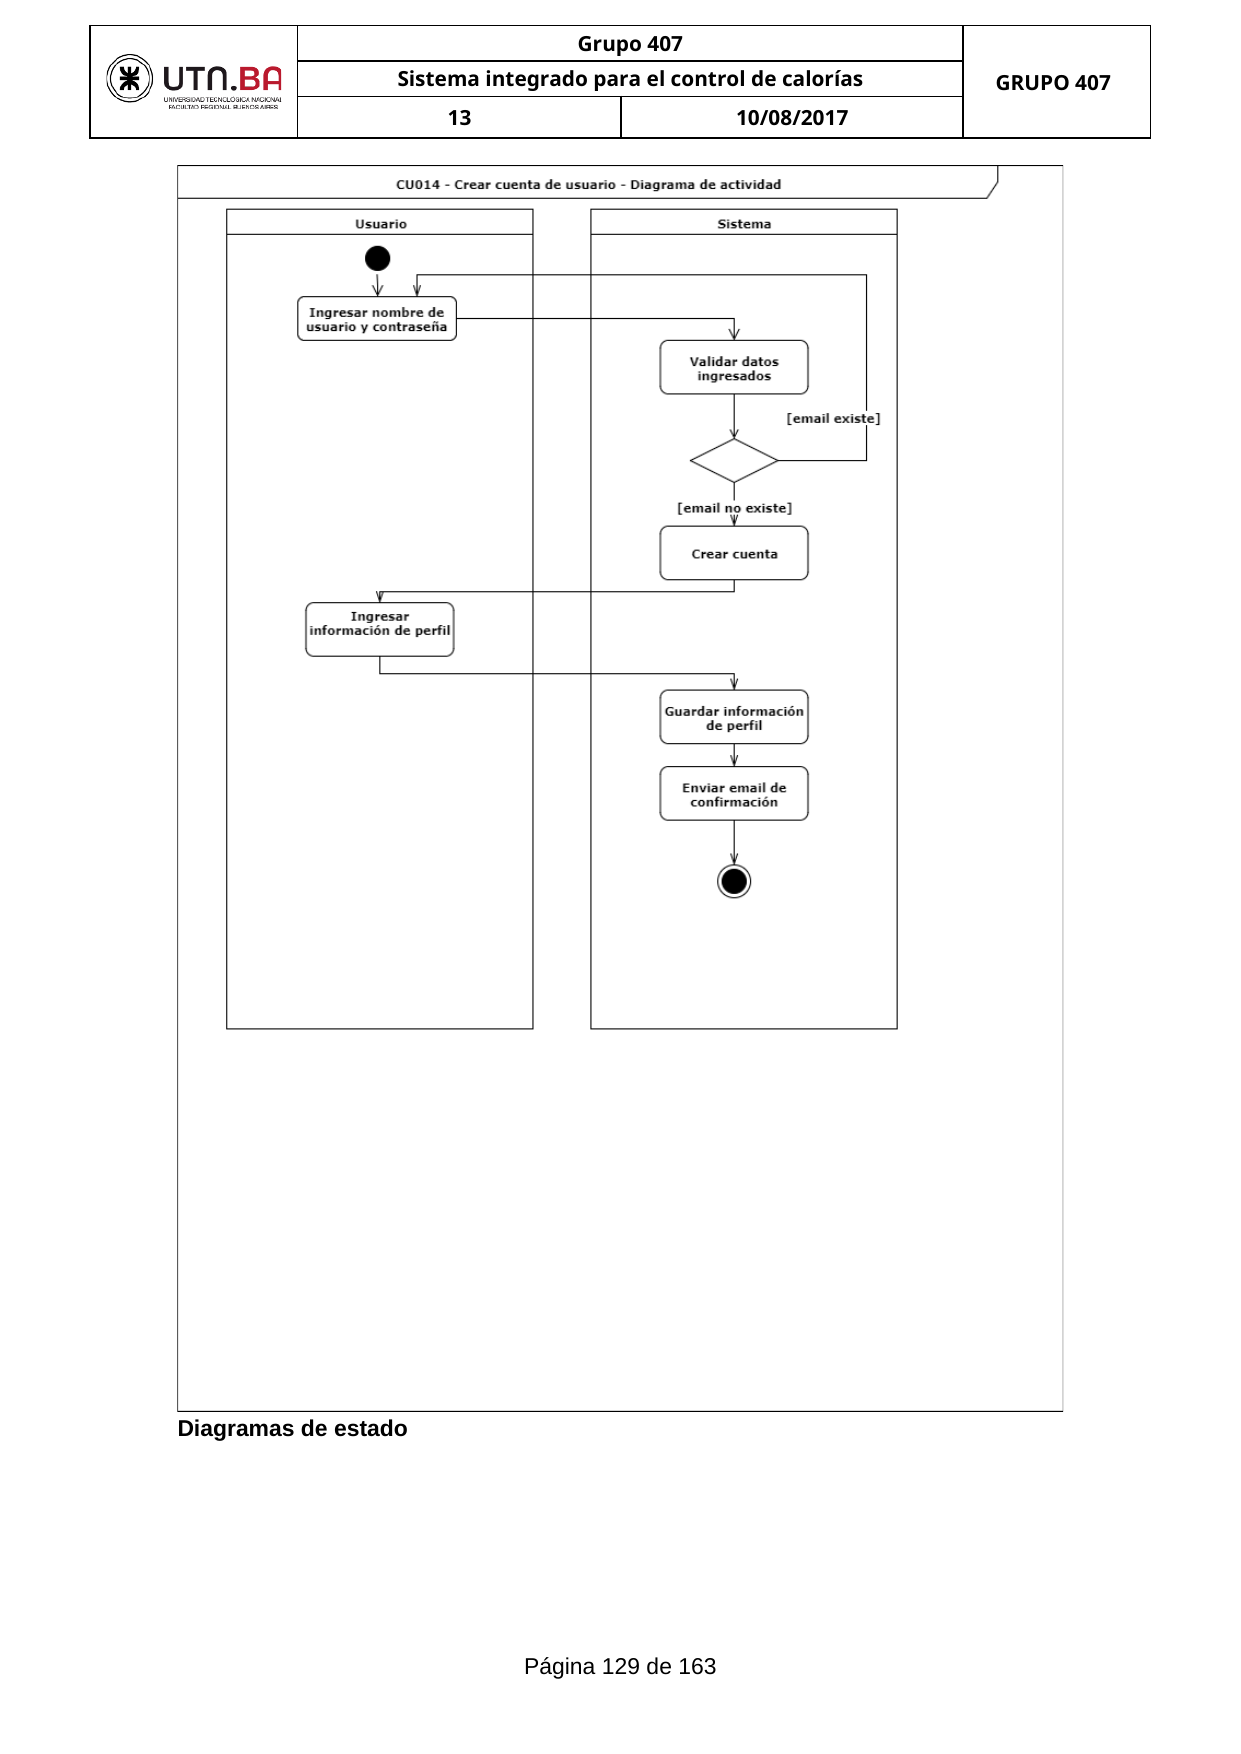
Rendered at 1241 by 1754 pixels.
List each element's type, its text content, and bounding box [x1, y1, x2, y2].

picture [177, 165, 1064, 1412]
picture [106, 54, 282, 109]
text Diagramas de estado [177, 1415, 1063, 1442]
